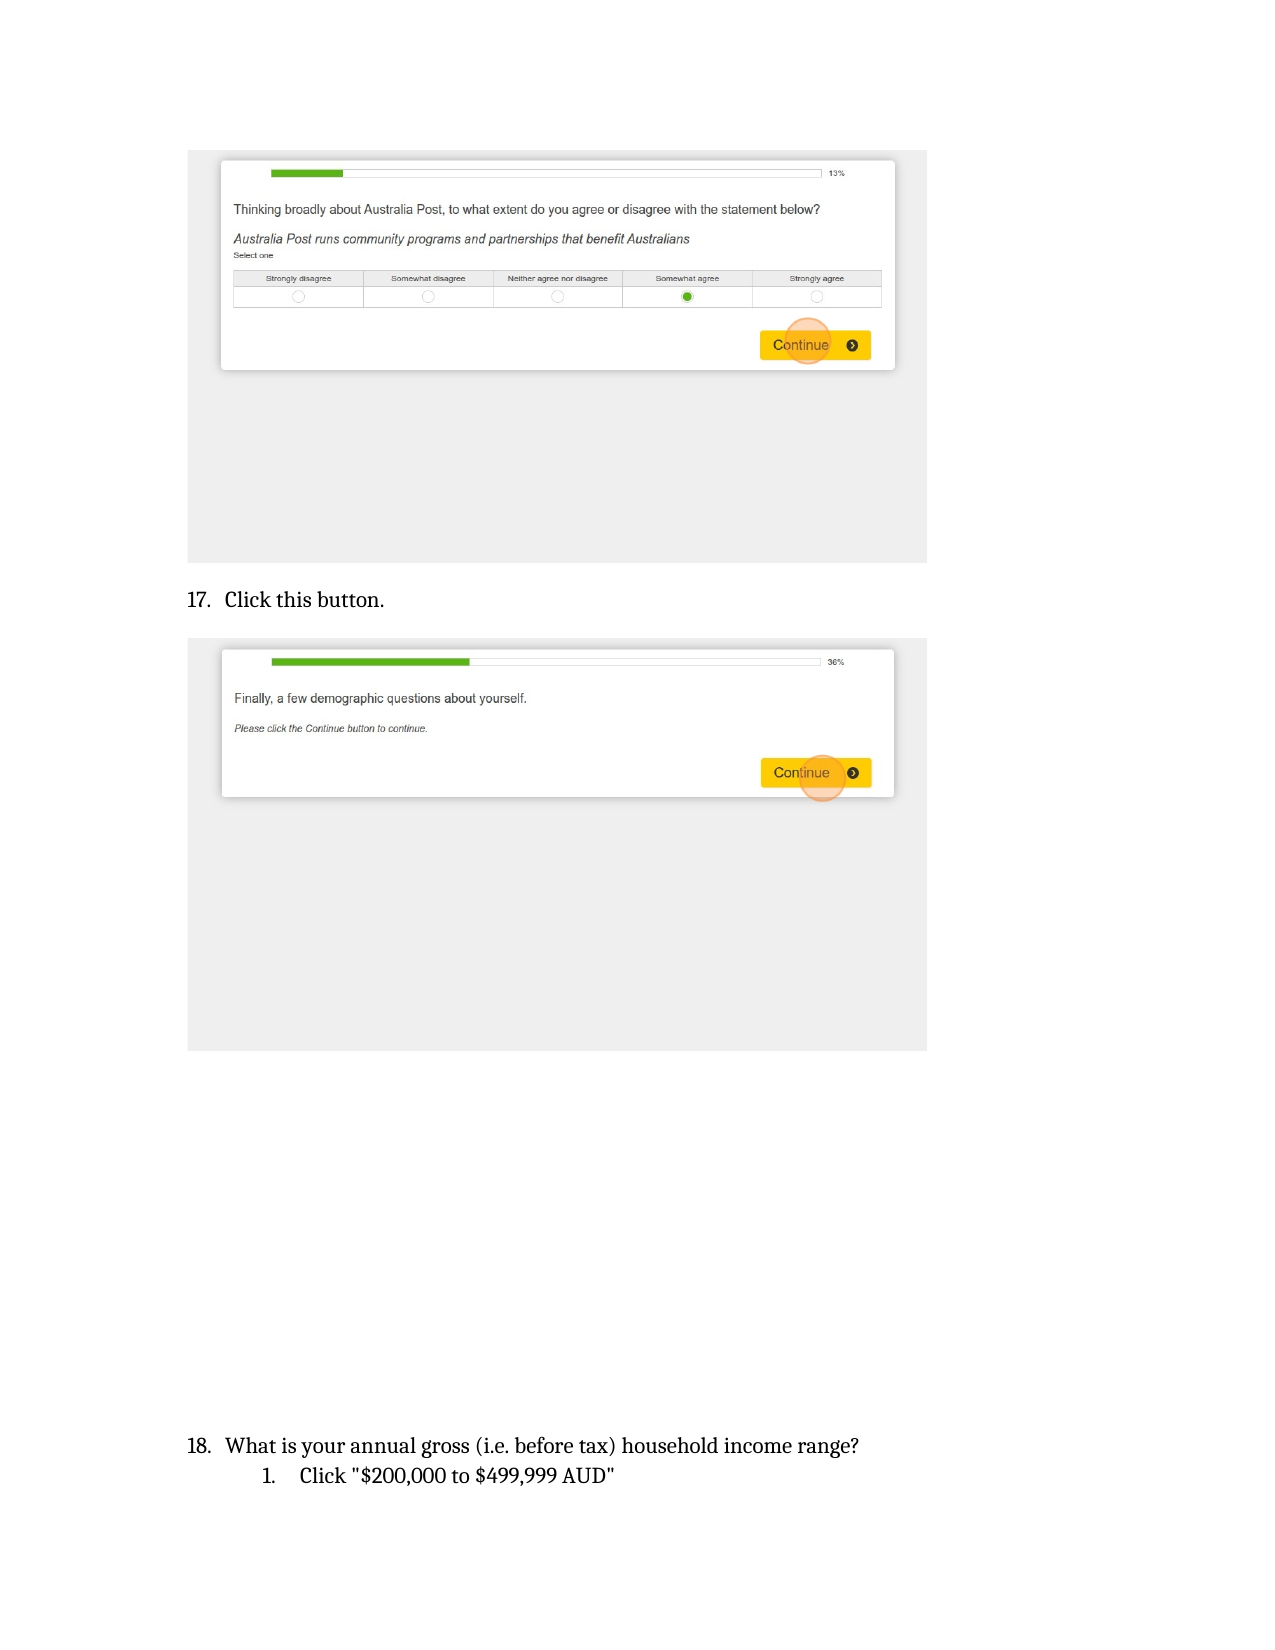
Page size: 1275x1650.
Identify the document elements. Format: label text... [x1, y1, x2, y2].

list Click this button. [187, 587, 1087, 613]
list Click "$200,000 to $499,999 AUD" [262, 1463, 1087, 1489]
picture [187, 638, 928, 1051]
picture [187, 150, 928, 563]
list What is your annual gross (i.e. before tax) household income range? [187, 1433, 1087, 1459]
